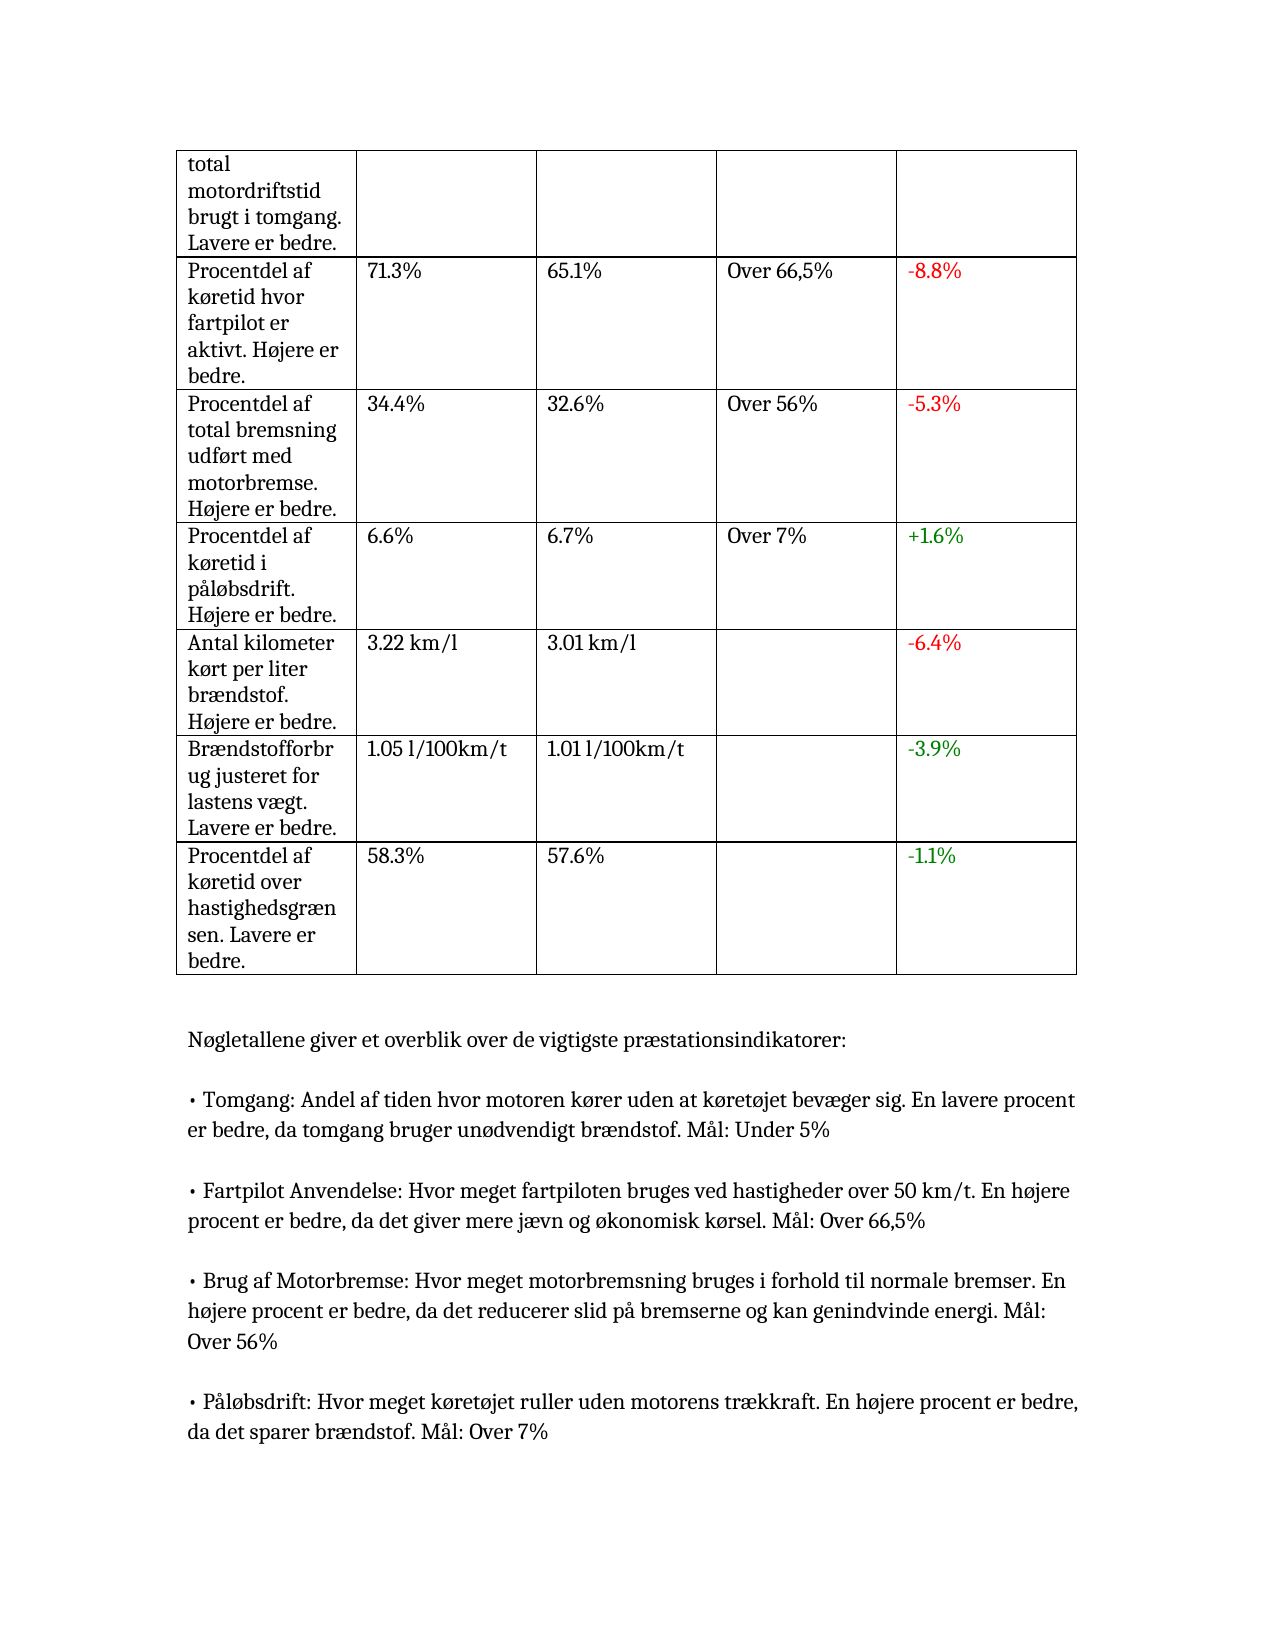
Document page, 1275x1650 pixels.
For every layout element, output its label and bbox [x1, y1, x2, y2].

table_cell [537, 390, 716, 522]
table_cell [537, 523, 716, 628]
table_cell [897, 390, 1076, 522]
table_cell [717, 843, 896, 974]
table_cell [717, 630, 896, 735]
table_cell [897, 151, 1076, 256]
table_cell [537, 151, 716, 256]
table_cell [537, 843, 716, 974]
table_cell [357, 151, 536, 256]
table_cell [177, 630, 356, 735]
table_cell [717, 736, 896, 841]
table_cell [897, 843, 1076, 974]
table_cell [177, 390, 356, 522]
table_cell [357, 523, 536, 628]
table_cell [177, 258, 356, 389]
text [187, 1026, 1087, 1476]
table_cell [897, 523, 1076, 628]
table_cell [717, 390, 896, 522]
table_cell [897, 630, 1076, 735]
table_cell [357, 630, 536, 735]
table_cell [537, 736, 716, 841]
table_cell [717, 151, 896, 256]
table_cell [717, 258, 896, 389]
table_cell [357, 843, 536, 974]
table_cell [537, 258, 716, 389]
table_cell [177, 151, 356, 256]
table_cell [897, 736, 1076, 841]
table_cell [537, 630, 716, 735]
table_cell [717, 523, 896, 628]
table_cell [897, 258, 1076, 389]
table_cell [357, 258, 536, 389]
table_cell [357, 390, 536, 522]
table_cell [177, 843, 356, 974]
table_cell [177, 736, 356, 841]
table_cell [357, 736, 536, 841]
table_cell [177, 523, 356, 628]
